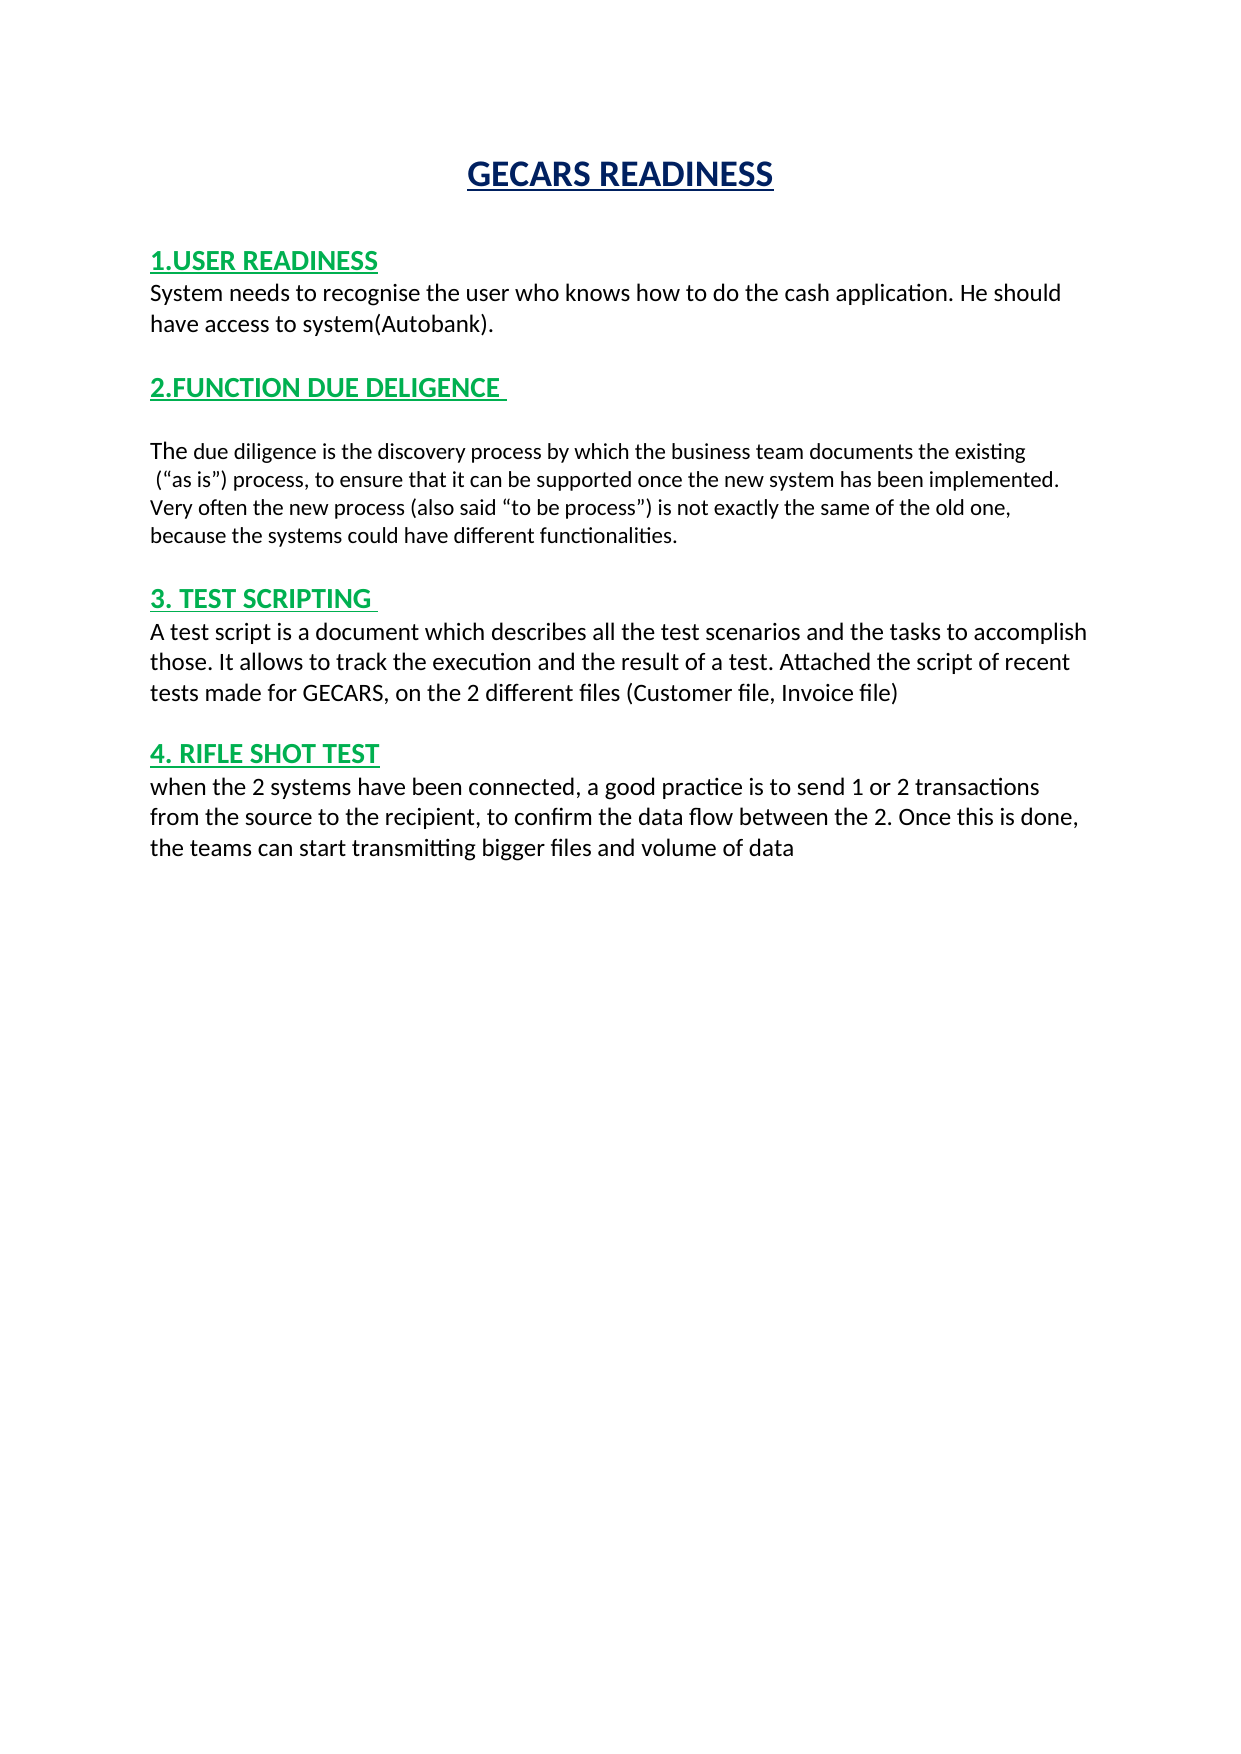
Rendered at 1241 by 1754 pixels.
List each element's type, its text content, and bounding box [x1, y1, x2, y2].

text (“as is”) process, to ensure that it can be supported once the new system has been implemented. Very often the new process (also said “to be process”) is not exactly the same of the old one, because the systems could have different functionalities. [150, 466, 1090, 549]
text 3. TEST SCRIPTING [150, 580, 1090, 616]
text when the 2 systems have been connected, a good practice is to send 1 or 2 transactions from the source to the recipient, to confirm the data flow between the 2. Once this is done, the teams can start transmitting bigger files and volume of data [150, 771, 1090, 862]
text A test script is a document which describes all the test scenarios and the tasks to accomplish those. It allows to track the execution and the result of a test. Attached the script of recent tests made for GECARS, on the 2 different files (Customer file, Invoice file) [150, 616, 1090, 707]
text 2.FUNCTION DUE DELIGENCE [150, 369, 1090, 404]
text 4. RIFLE SHOT TEST [150, 735, 1090, 771]
text System needs to recognise the user who knows how to do the cash application. He should have access to system(Autobank). [150, 277, 1090, 338]
text The due diligence is the discovery process by which the business team documents the existing [150, 435, 1090, 466]
text 1.USER READINESS [150, 242, 1090, 277]
text GECARS READINESS [150, 150, 1090, 196]
